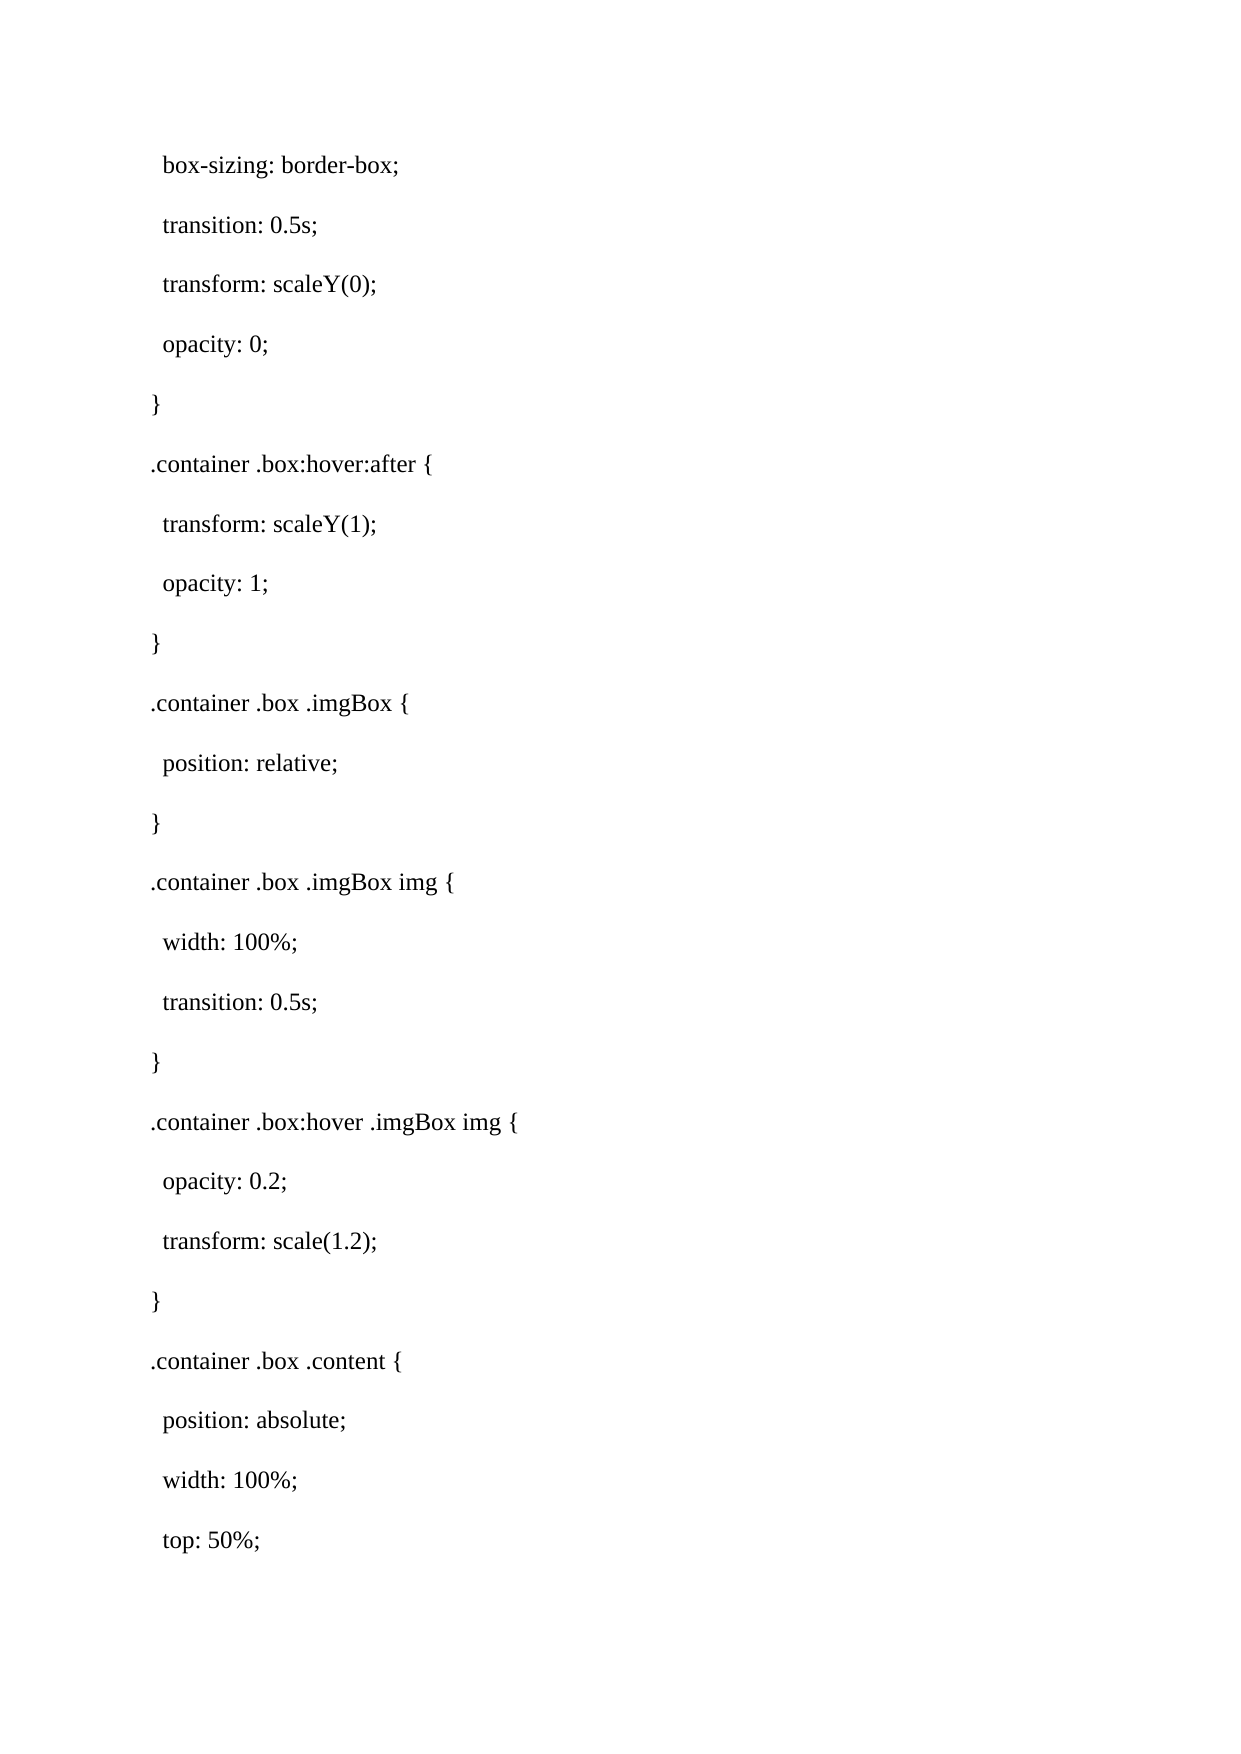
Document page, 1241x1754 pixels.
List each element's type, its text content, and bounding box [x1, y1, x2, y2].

text width: 100%; [150, 1465, 1090, 1494]
text .container .box .imgBox { [150, 688, 1090, 717]
text top: 50%; [150, 1525, 1090, 1554]
text } [150, 1286, 1090, 1315]
text .container .box .imgBox img { [150, 867, 1090, 896]
text position: relative; [150, 748, 1090, 777]
text .container .box:hover:after { [150, 449, 1090, 478]
text transition: 0.5s; [150, 987, 1090, 1016]
text .container .box:hover .imgBox img { [150, 1107, 1090, 1135]
text opacity: 1; [150, 568, 1090, 597]
text } [150, 808, 1090, 836]
text transform: scaleY(1); [150, 509, 1090, 537]
text opacity: 0.2; [150, 1166, 1090, 1195]
text .container .box .content { [150, 1346, 1090, 1374]
text } [150, 1047, 1090, 1076]
text transform: scaleY(0); [150, 269, 1090, 298]
text transform: scale(1.2); [150, 1226, 1090, 1255]
text box-sizing: border-box; [150, 150, 1090, 179]
text transition: 0.5s; [150, 210, 1090, 238]
text opacity: 0; [150, 329, 1090, 358]
text } [150, 389, 1090, 418]
text position: absolute; [150, 1406, 1090, 1434]
text width: 100%; [150, 927, 1090, 956]
text } [150, 628, 1090, 657]
